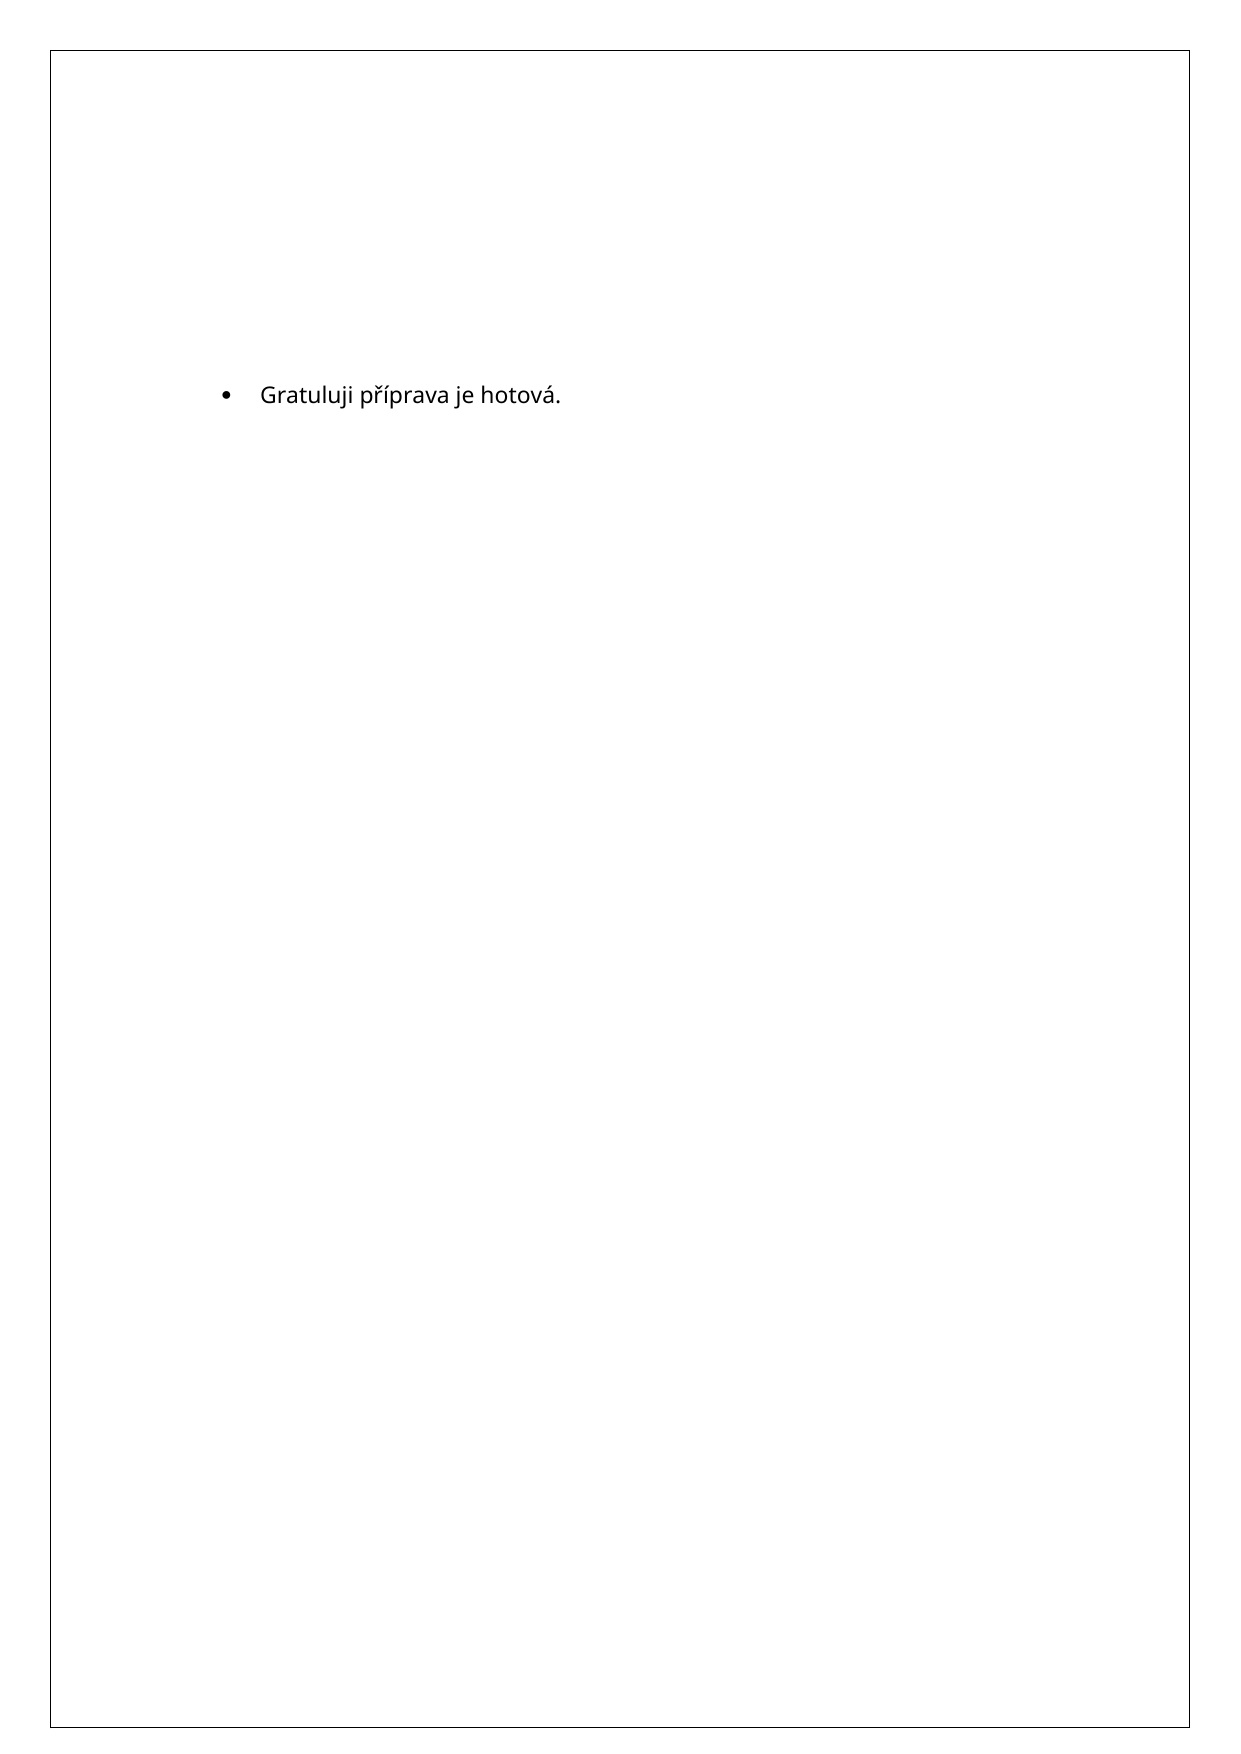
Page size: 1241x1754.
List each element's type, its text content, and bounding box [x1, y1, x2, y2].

list Gratuluji příprava je hotová. [222, 379, 1165, 410]
